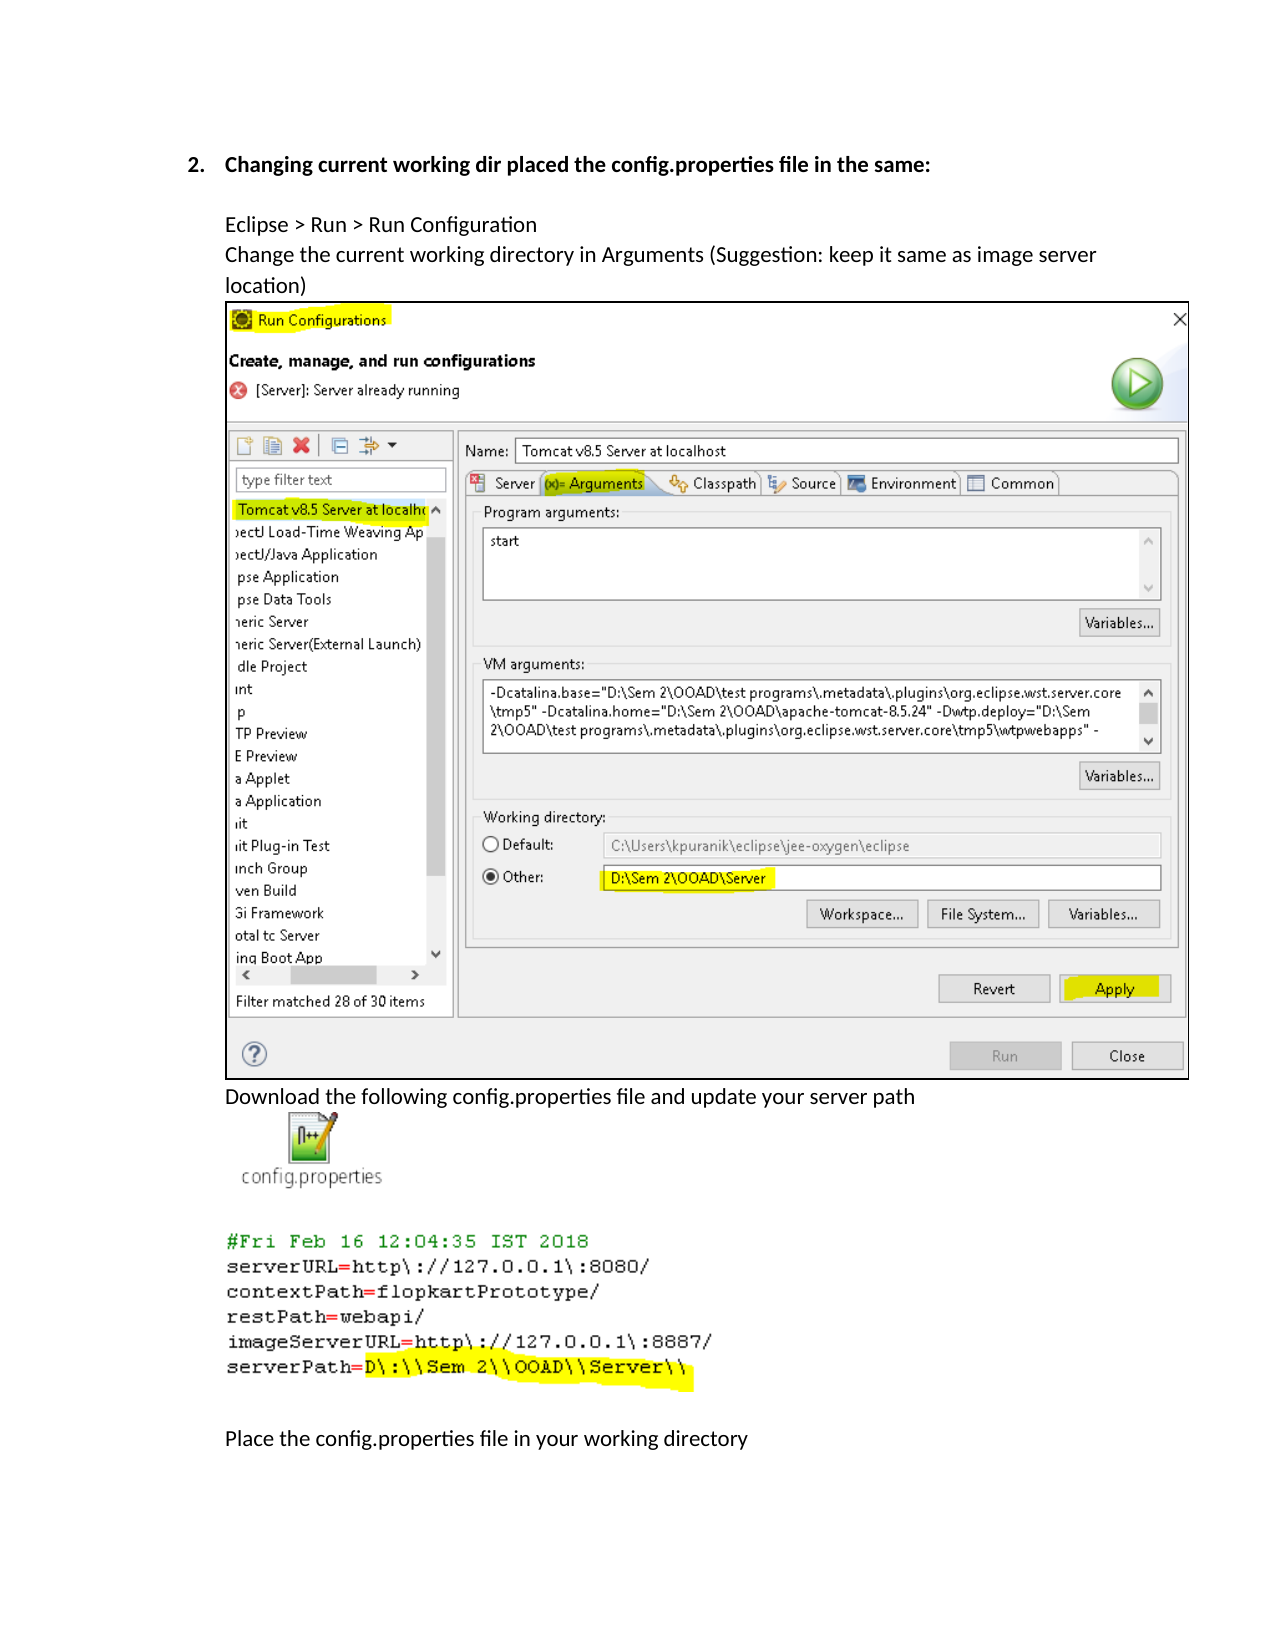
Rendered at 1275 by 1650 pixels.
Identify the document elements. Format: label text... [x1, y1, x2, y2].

picture [227, 303, 1188, 1078]
list Changing current working dir placed the config.properties file in the same: [187, 150, 1125, 178]
list Change the current working directory in Arguments (Suggestion: keep it same as image server location) [225, 241, 1125, 299]
picture [225, 1229, 741, 1392]
list Download the following config.properties file and update your server path [225, 1082, 1125, 1110]
list Place the config.properties file in your working directory [225, 1424, 1125, 1452]
list Eclipse > Run > Run Configuration [225, 210, 1125, 238]
